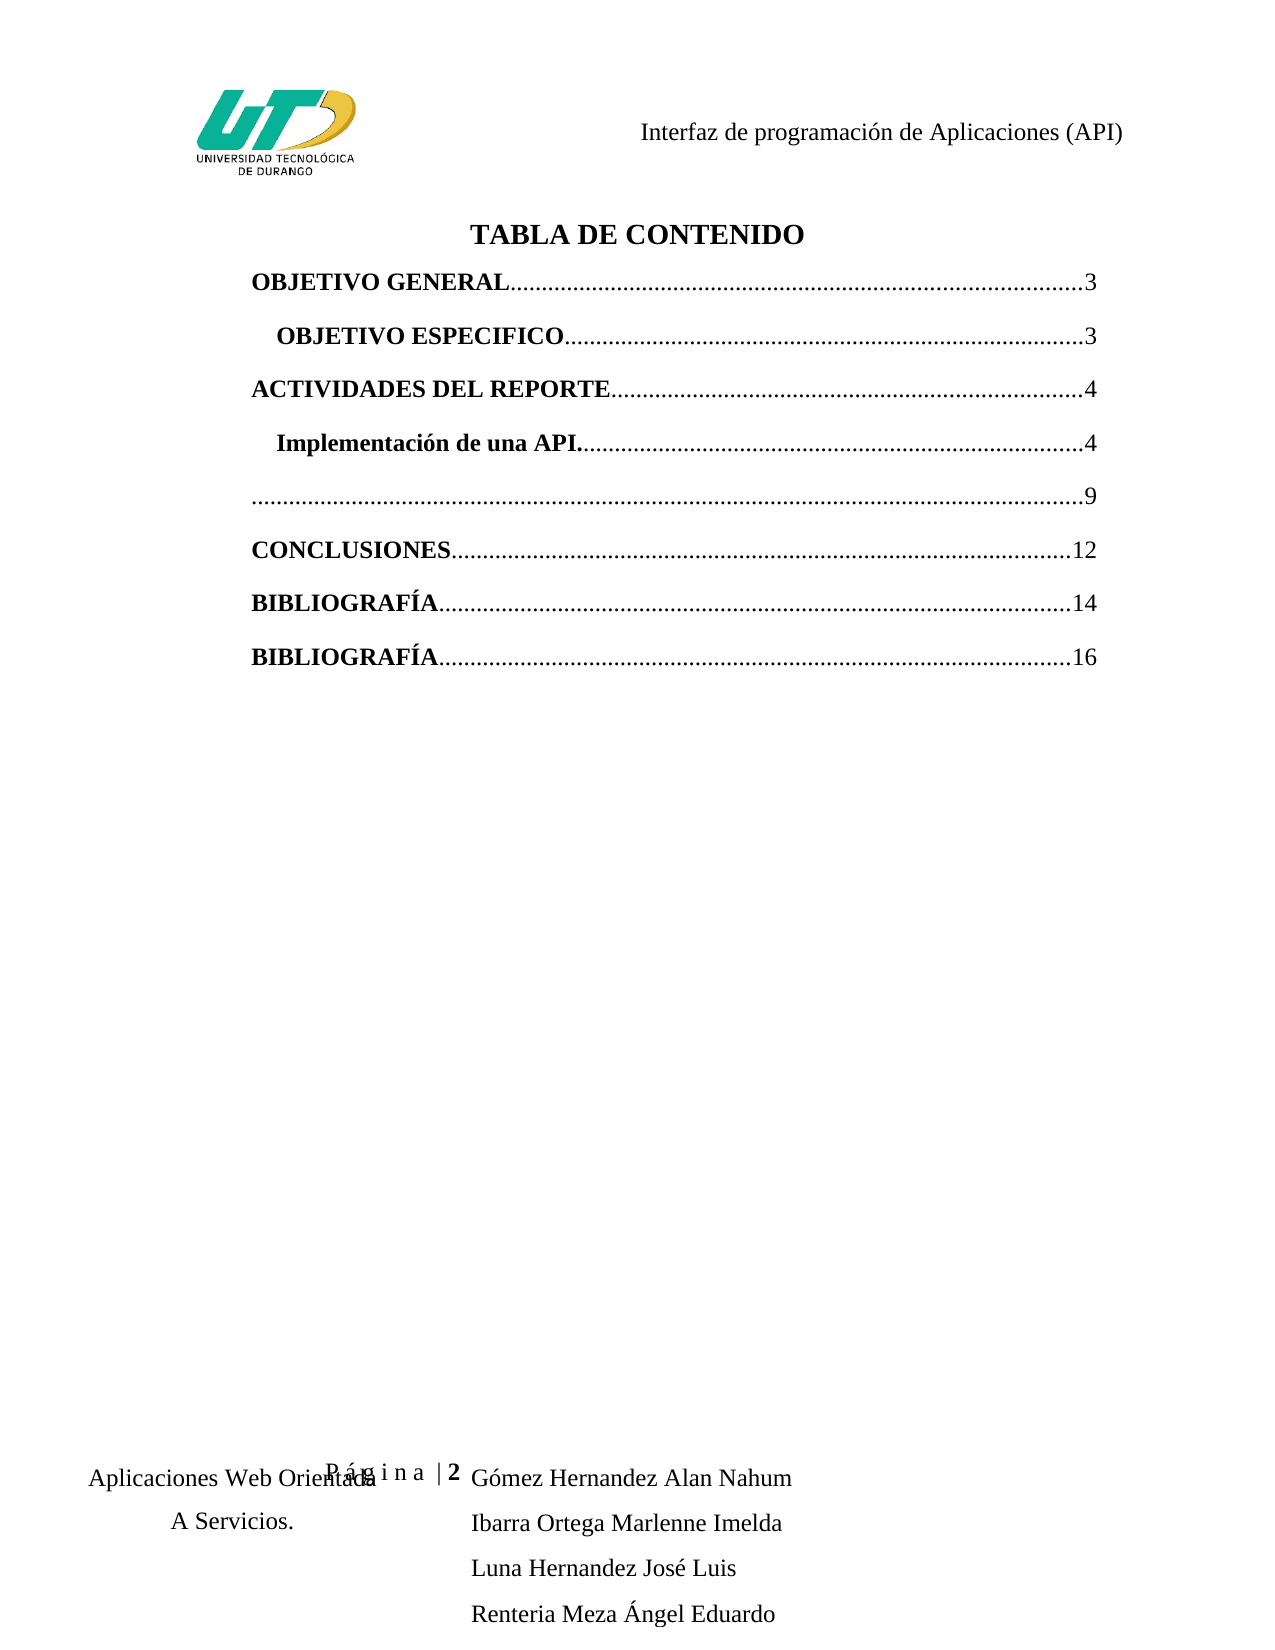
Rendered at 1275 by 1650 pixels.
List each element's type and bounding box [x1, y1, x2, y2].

picture [177, 73, 374, 192]
